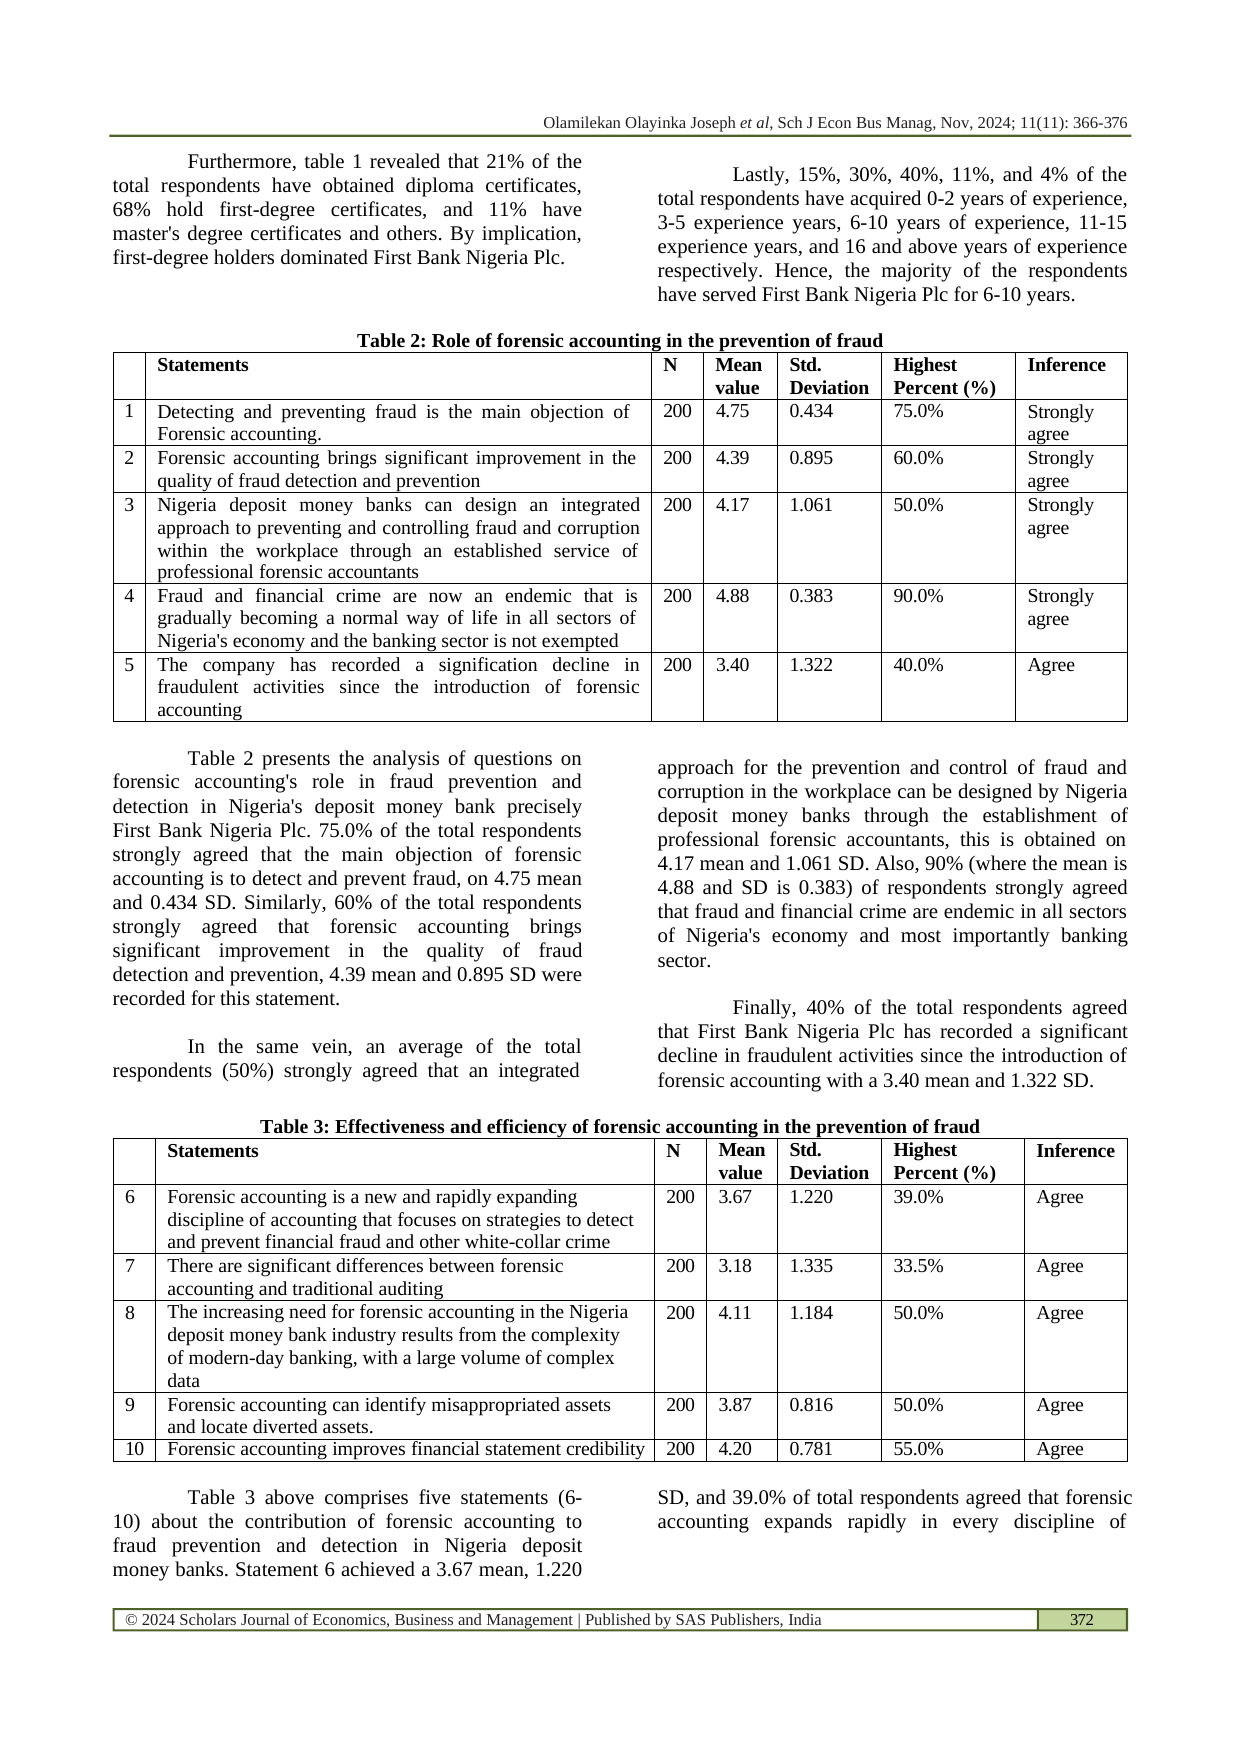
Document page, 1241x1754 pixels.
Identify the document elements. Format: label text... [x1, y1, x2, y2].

table_cell 8 [114, 1301, 155, 1392]
table_header Highest Percent (%) [882, 353, 1015, 399]
table_cell Strongly agree [1016, 584, 1127, 652]
text Furthermore, table 1 revealed that 21% of the total respondents have obtained diploma certificates, 68% hold first-degree certificates, and 11% have master's degree certificates and others. By implication, first-degree holders dominated First Bank Nigeria Plc. [112, 149, 582, 269]
table_header Statements [146, 353, 651, 399]
table_cell 1.220 [778, 1185, 881, 1253]
table_cell 1.184 [778, 1301, 881, 1392]
table_cell Agree [1025, 1301, 1127, 1392]
text Finally, 40% of the total respondents agreed that First Bank Nigeria Plc has recorded a significant decline in fraudulent activities since the introduction of forensic accounting with a 3.40 mean and 1.322 SD. [657, 995, 1128, 1092]
table_cell 200 [655, 1301, 706, 1392]
table_cell 55.0% [882, 1440, 1024, 1461]
text In the same vein, an average of the total respondents (50%) strongly agreed that an integrated [112, 1034, 582, 1082]
table_cell 4.75 [704, 400, 777, 445]
table_cell 9 [114, 1393, 155, 1438]
table_cell 1.061 [778, 493, 881, 583]
table_cell Agree [1025, 1440, 1127, 1461]
table_cell Strongly agree [1016, 400, 1127, 445]
text Table 3 above comprises five statements (6-10) about the contribution of forensic accounting to fraud prevention and detection in Nigeria deposit money banks. Statement 6 achieved a 3.67 mean, 1.220 SD, and 39.0% of total respondents agreed that forensic accounting expands rapidly in every discipline of [657, 1485, 1133, 1533]
table_header Statements [156, 1139, 654, 1184]
table_cell 50.0% [882, 1301, 1024, 1392]
table_cell 0.434 [778, 400, 881, 445]
table_cell Strongly agree [1016, 493, 1127, 583]
table_cell 1.335 [778, 1254, 881, 1300]
table_cell Strongly agree [1016, 446, 1127, 492]
table_cell 200 [655, 1185, 706, 1253]
table_cell 6 [114, 1185, 155, 1253]
table_cell 0.895 [778, 446, 881, 492]
table_cell 1 [114, 400, 145, 445]
table_cell 7 [114, 1254, 155, 1300]
table_cell Detecting and preventing fraud is the main objection of Forensic accounting. [146, 400, 651, 445]
table_header [114, 1139, 155, 1184]
table_cell 200 [652, 400, 703, 445]
table_header N [652, 353, 703, 399]
table_cell 200 [652, 653, 703, 721]
table_cell 60.0% [882, 446, 1015, 492]
table_cell 4.39 [704, 446, 777, 492]
table_cell 4.11 [707, 1301, 777, 1392]
table_cell 200 [652, 446, 703, 492]
table_cell Agree [1016, 653, 1127, 721]
table_cell 0.816 [778, 1393, 881, 1438]
table_header Mean value [707, 1139, 777, 1184]
table_cell 200 [652, 584, 703, 652]
text Table 2 presents the analysis of questions on forensic accounting's role in fraud prevention and detection in Nigeria's deposit money bank precisely First Bank Nigeria Plc. 75.0% of the total respondents strongly agreed that the main objection of forensic accounting is to detect and prevent fraud, on 4.75 mean and 0.434 SD. Similarly, 60% of the total respondents strongly agreed that forensic accounting brings significant improvement in the quality of fraud detection and prevention, 4.39 mean and 0.895 SD were recorded for this statement. [112, 745, 582, 1010]
table_cell Forensic accounting can identify misappropriated assets and locate diverted assets. [156, 1393, 654, 1438]
table_header N [655, 1139, 706, 1184]
table_cell 40.0% [882, 653, 1015, 721]
table_cell The increasing need for forensic accounting in the Nigeria deposit money bank industry results from the complexity of modern-day banking, with a large volume of complex data [156, 1301, 654, 1392]
text Table 3 above comprises five statements (6-10) about the contribution of forensic accounting to fraud prevention and detection in Nigeria deposit money banks. Statement 6 achieved a 3.67 mean, 1.220 SD, and 39.0% of total respondents agreed that forensic accounting expands rapidly in every discipline of [112, 1485, 583, 1581]
table_cell Agree [1025, 1393, 1127, 1438]
table_header Highest Percent (%) [882, 1139, 1024, 1184]
table_cell The company has recorded a signification decline in fraudulent activities since the introduction of forensic accounting [146, 653, 651, 721]
table_cell 4.17 [704, 493, 777, 583]
table_cell 4 [114, 584, 145, 652]
table_cell 4.88 [704, 584, 777, 652]
table_header [114, 353, 145, 399]
table_cell 50.0% [882, 1393, 1024, 1438]
table_cell 50.0% [882, 493, 1015, 583]
table_cell 200 [655, 1254, 706, 1300]
table_cell 1.322 [778, 653, 881, 721]
table_header Mean value [704, 353, 777, 399]
table_cell 4.20 [707, 1440, 777, 1461]
table_header Std. Deviation [778, 1139, 881, 1184]
table_cell 10 [114, 1440, 155, 1461]
text Table 3: Effectiveness and efficiency of forensic accounting in the prevention of fraud [103, 1115, 1137, 1137]
table_cell 3.18 [707, 1254, 777, 1300]
table_cell 90.0% [882, 584, 1015, 652]
table_header Inference [1016, 353, 1127, 399]
table_cell Fraud and financial crime are now an endemic that is gradually becoming a normal way of life in all sectors of Nigeria's economy and the banking sector is not exempted [146, 584, 651, 652]
table_cell 5 [114, 653, 145, 721]
table_cell 33.5% [882, 1254, 1024, 1300]
table_cell 0.383 [778, 584, 881, 652]
table_cell Forensic accounting is a new and rapidly expanding discipline of accounting that focuses on strategies to detect and prevent financial fraud and other white-collar crime [156, 1185, 654, 1253]
table_header Inference [1025, 1139, 1127, 1184]
table_cell 75.0% [882, 400, 1015, 445]
table_cell 200 [655, 1393, 706, 1438]
table_cell 39.0% [882, 1185, 1024, 1253]
text Table 2: Role of forensic accounting in the prevention of fraud [103, 329, 1137, 352]
table_cell 0.781 [778, 1440, 881, 1461]
table_cell Forensic accounting improves financial statement credibility [156, 1440, 654, 1461]
table_cell 200 [652, 493, 703, 583]
table_cell Forensic accounting brings significant improvement in the quality of fraud detection and prevention [146, 446, 651, 492]
table_header Std. Deviation [778, 353, 881, 399]
table_cell Agree [1025, 1185, 1127, 1253]
table_cell 3 [114, 493, 145, 583]
text Lastly, 15%, 30%, 40%, 11%, and 4% of the total respondents have acquired 0-2 years of experience, 3-5 experience years, 6-10 years of experience, 11-15 experience years, and 16 and above years of experience respectively. Hence, the majority of the respondents have served First Bank Nigeria Plc for 6-10 years. [657, 162, 1128, 306]
table_cell Nigeria deposit money banks can design an integrated approach to preventing and controlling fraud and corruption within the workplace through an established service of professional forensic accountants [146, 493, 651, 583]
table_cell 3.67 [707, 1185, 777, 1253]
table_cell Agree [1025, 1254, 1127, 1300]
text approach for the prevention and control of fraud and corruption in the workplace can be designed by Nigeria deposit money banks through the establishment of professional forensic accountants, this is obtained on [657, 755, 1128, 851]
table_cell There are significant differences between forensic accounting and traditional auditing [156, 1254, 654, 1300]
text 4.17 mean and 1.061 SD. Also, 90% (where the mean is 4.88 and SD is 0.383) of respondents strongly agreed that fraud and financial crime are endemic in all sectors of Nigeria's economy and most importantly banking sector. [657, 851, 1128, 972]
table_cell 2 [114, 446, 145, 492]
table_cell 3.40 [704, 653, 777, 721]
table_cell 3.87 [707, 1393, 777, 1438]
table_cell 200 [655, 1440, 706, 1461]
